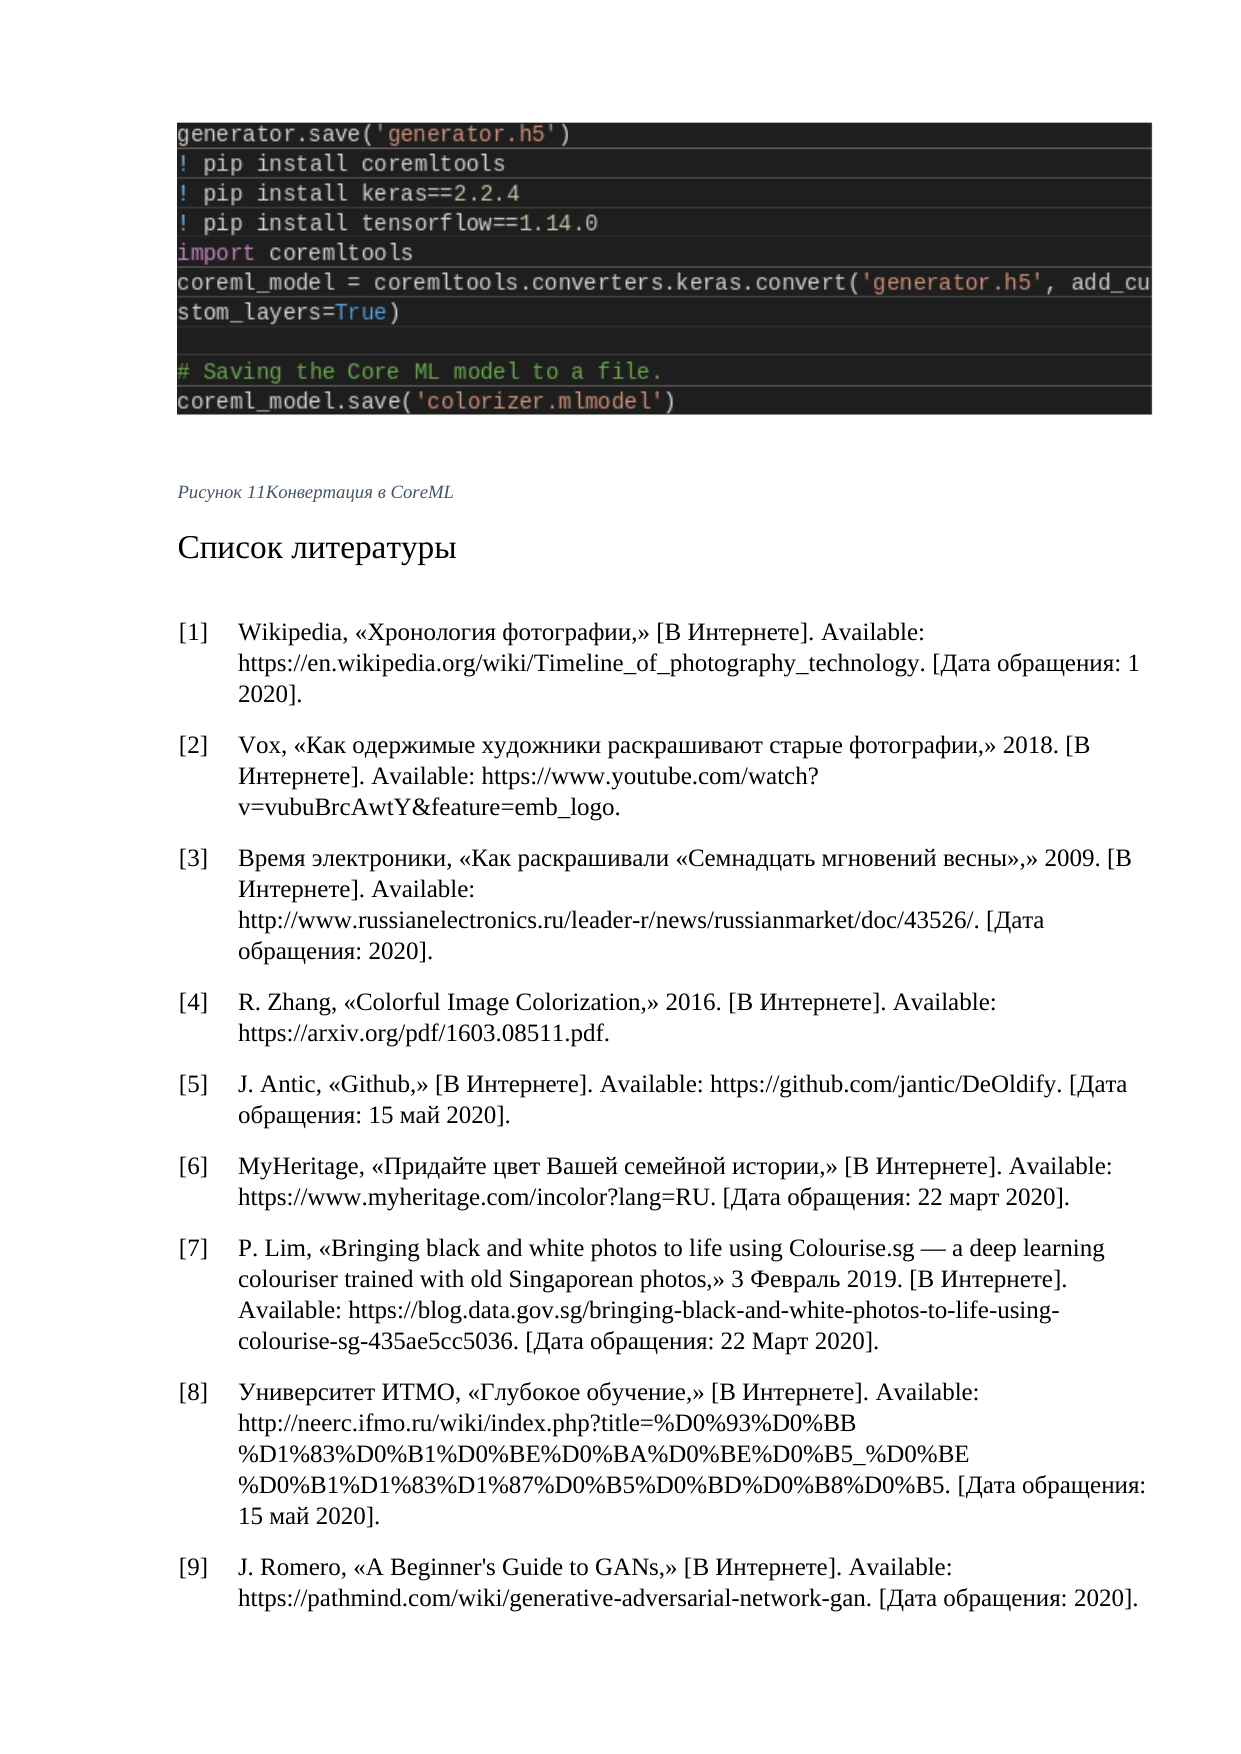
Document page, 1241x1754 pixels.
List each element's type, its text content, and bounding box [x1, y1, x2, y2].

text Рисунок 11Конвертация в CoreML [177, 481, 1152, 502]
